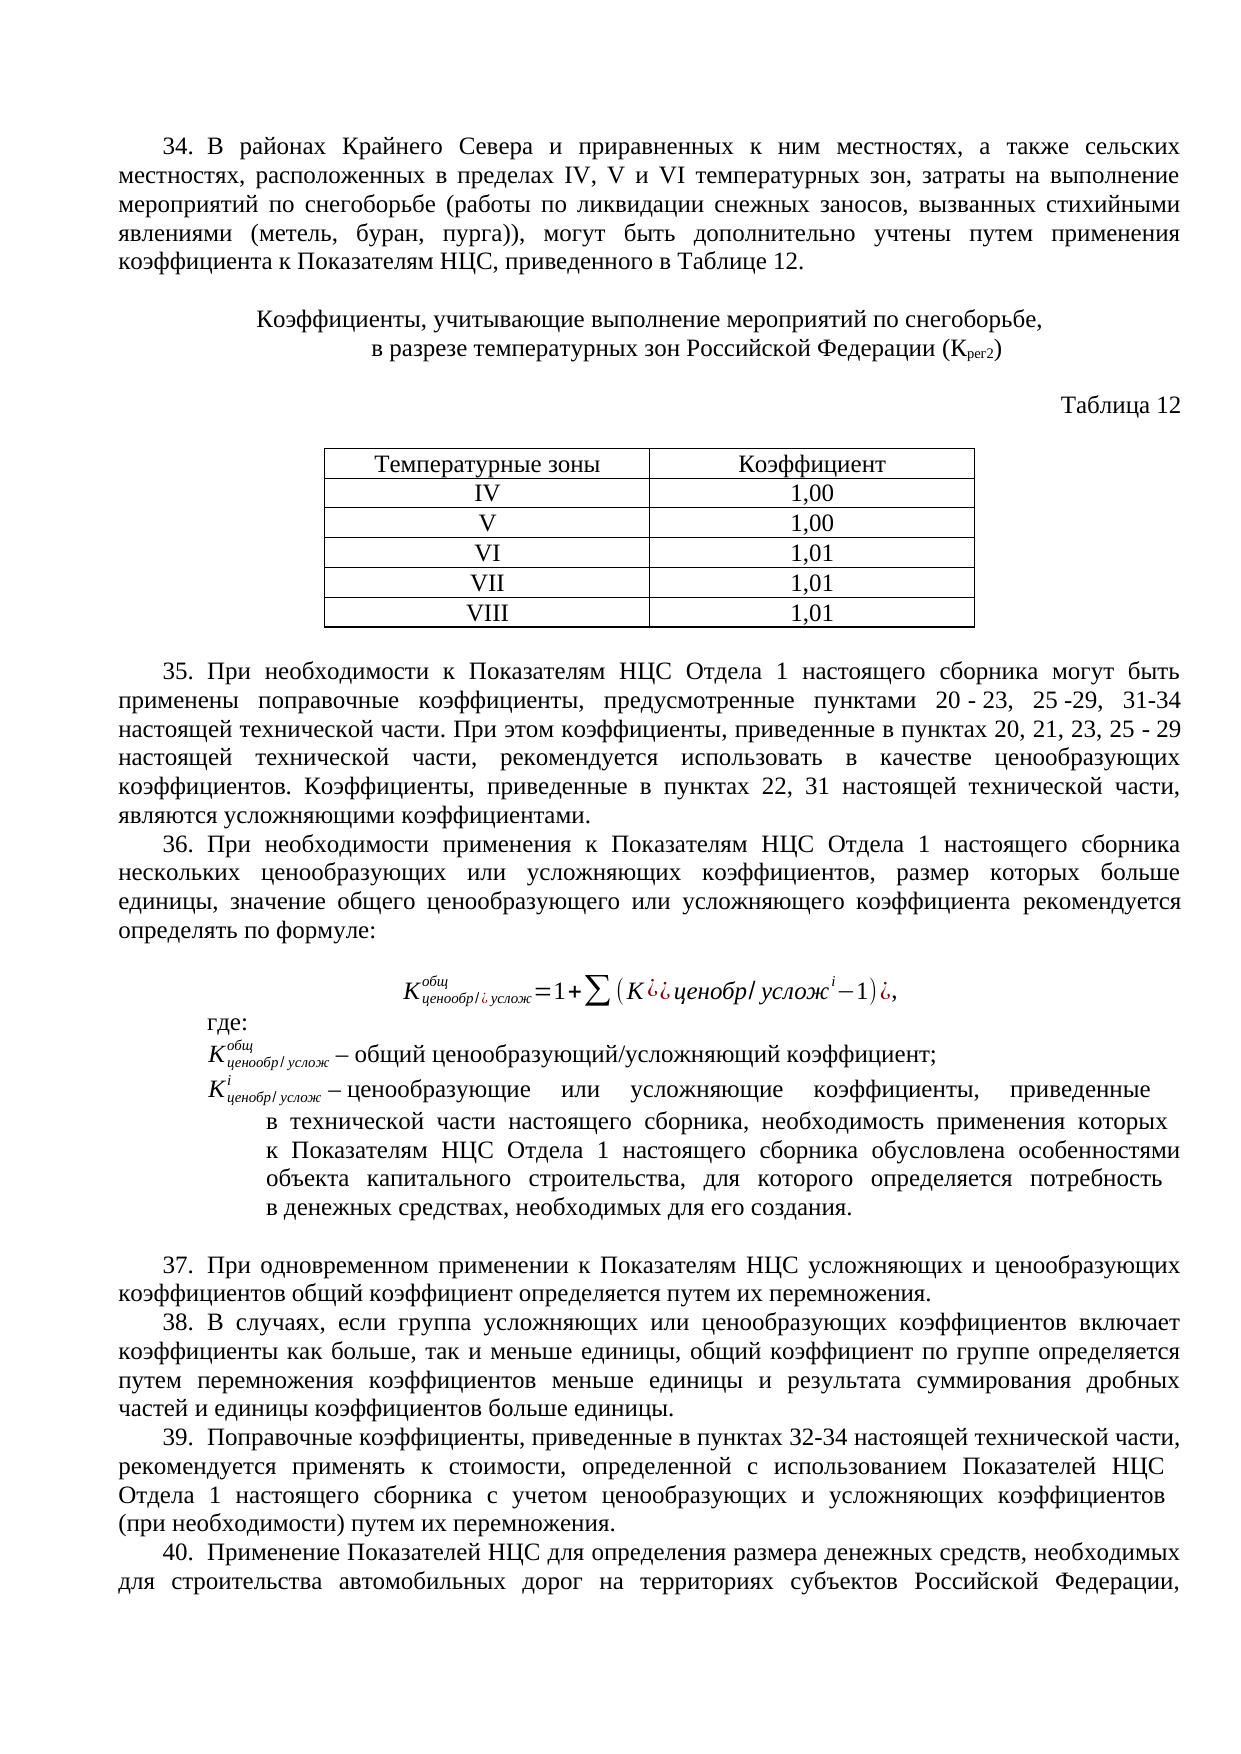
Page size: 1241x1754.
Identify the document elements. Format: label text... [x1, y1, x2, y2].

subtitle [118, 1537, 1181, 1595]
table_cell 1,01 [650, 598, 974, 626]
table_cell 1,01 [650, 568, 974, 597]
table_cell 1,00 [650, 508, 974, 537]
table_cell 1,00 [650, 479, 974, 507]
text – общий ценообразующий/усложняющий коэффициент; [207, 1036, 1181, 1071]
table_cell VII [325, 568, 649, 597]
text Таблица 12 [118, 390, 1181, 419]
text где: [207, 1007, 1181, 1036]
table_cell V [325, 508, 649, 537]
subtitle При необходимости применения к Показателям НЦС Отдела 1 настоящего сборника нескольких ценообразующих или усложняющих коэффициентов, размер которых больше единицы, значение общего ценообразующего или усложняющего коэффициента рекомендуется определять по формуле: [118, 829, 1181, 944]
table_header Температурные зоны [325, 449, 649, 477]
text – ценообразующие или усложняющие коэффициенты, приведенные в технической части настоящего сборника, необходимость применения которых к Показателям НЦС Отдела 1 настоящего сборника обусловлена особенностями объекта капитального строительства, для которого определяется потребность в денежных средствах, необходимых для его создания. [207, 1071, 1181, 1221]
subtitle Поправочные коэффициенты, приведенные в пунктах 32-34 настоящей технической части, рекомендуется применять к стоимости, определенной с использованием Показателей НЦС Отдела 1 настоящего сборника с учетом ценообразующих и усложняющих коэффициентов (при необходимости) путем их перемножения. [118, 1422, 1181, 1537]
subtitle В случаях, если группа усложняющих или ценообразующих коэффициентов включает коэффициенты как больше, так и меньше единицы, общий коэффициент по группе определяется путем перемножения коэффициентов меньше единицы и результата суммирования дробных частей и единицы коэффициентов больше единицы. [118, 1307, 1181, 1422]
subtitle При необходимости к Показателям НЦС Отдела 1 настоящего сборника могут быть применены поправочные коэффициенты, предусмотренные пунктами 20 - 23, 25 -29, 31-34 настоящей технической части. При этом коэффициенты, приведенные в пунктах 20, 21, 23, 25 - 29 настоящей технической части, рекомендуется использовать в качестве ценообразующих коэффициентов. Коэффициенты, приведенные в пунктах 22, 31 настоящей технической части, являются усложняющими коэффициентами. [118, 656, 1181, 829]
subtitle При одновременном применении к Показателям НЦС усложняющих и ценообразующих коэффициентов общий коэффициент определяется путем их перемножения. [118, 1250, 1181, 1307]
text Коэффициенты, учитывающие выполнение мероприятий по снегоборьбе, [118, 304, 1181, 333]
table_header Коэффициент [650, 449, 974, 477]
text , [118, 972, 1181, 1007]
table_cell VI [325, 538, 649, 567]
subtitle В районах Крайнего Севера и приравненных к ним местностях, а также сельских местностях, расположенных в пределах IV, V и VI температурных зон, затраты на выполнение мероприятий по снегоборьбе (работы по ликвидации снежных заносов, вызванных стихийными явлениями (метель, буран, пурга)), могут быть дополнительно учтены путем применения коэффициента к Показателям НЦС, приведенного в Таблице 12. [118, 131, 1181, 275]
text в разрезе температурных зон Российской Федерации (Крег2) [162, 333, 1181, 361]
table_cell IV [325, 479, 649, 507]
table_cell 1,01 [650, 538, 974, 567]
table_cell VIII [325, 598, 649, 626]
